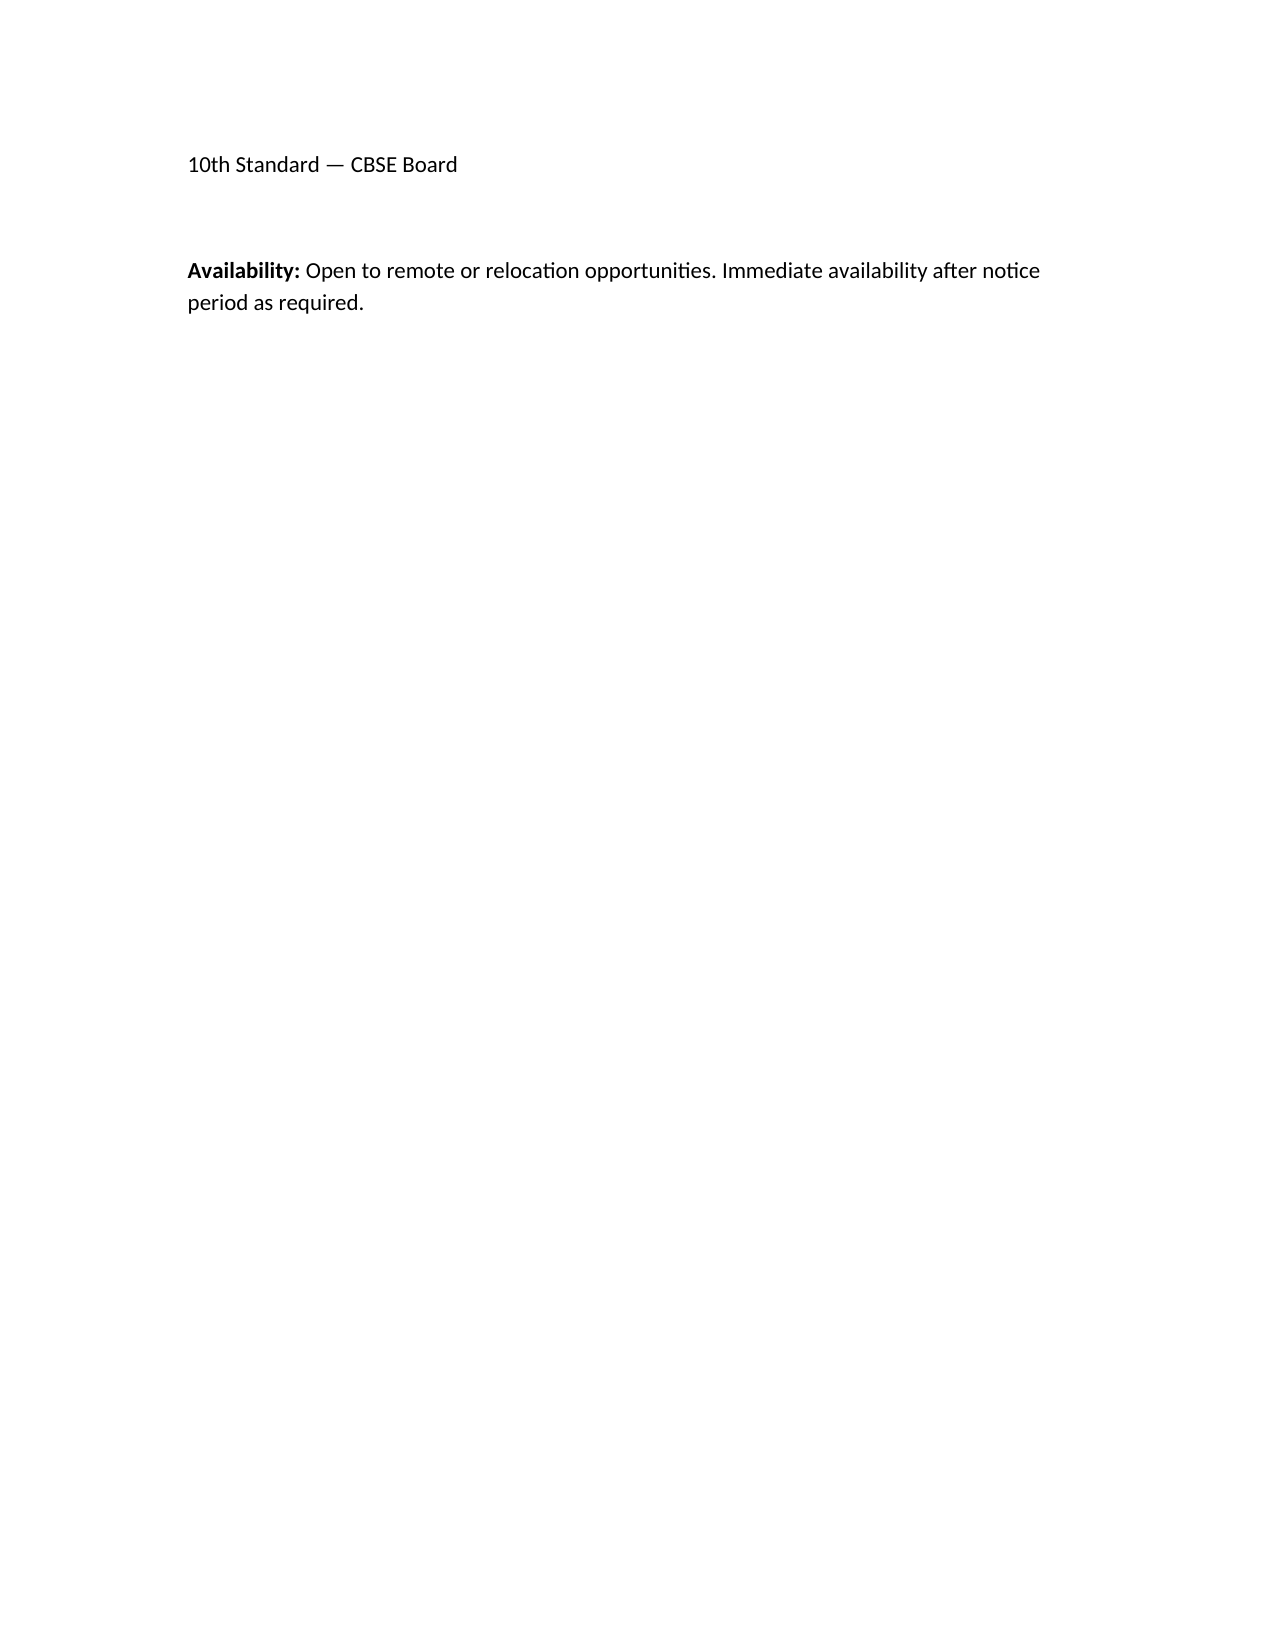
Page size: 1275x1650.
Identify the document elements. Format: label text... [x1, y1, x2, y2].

text Availability: Open to remote or relocation opportunities. Immediate availability after notice period as required. [187, 256, 1087, 316]
text 10th Standard — CBSE Board [187, 150, 1087, 178]
